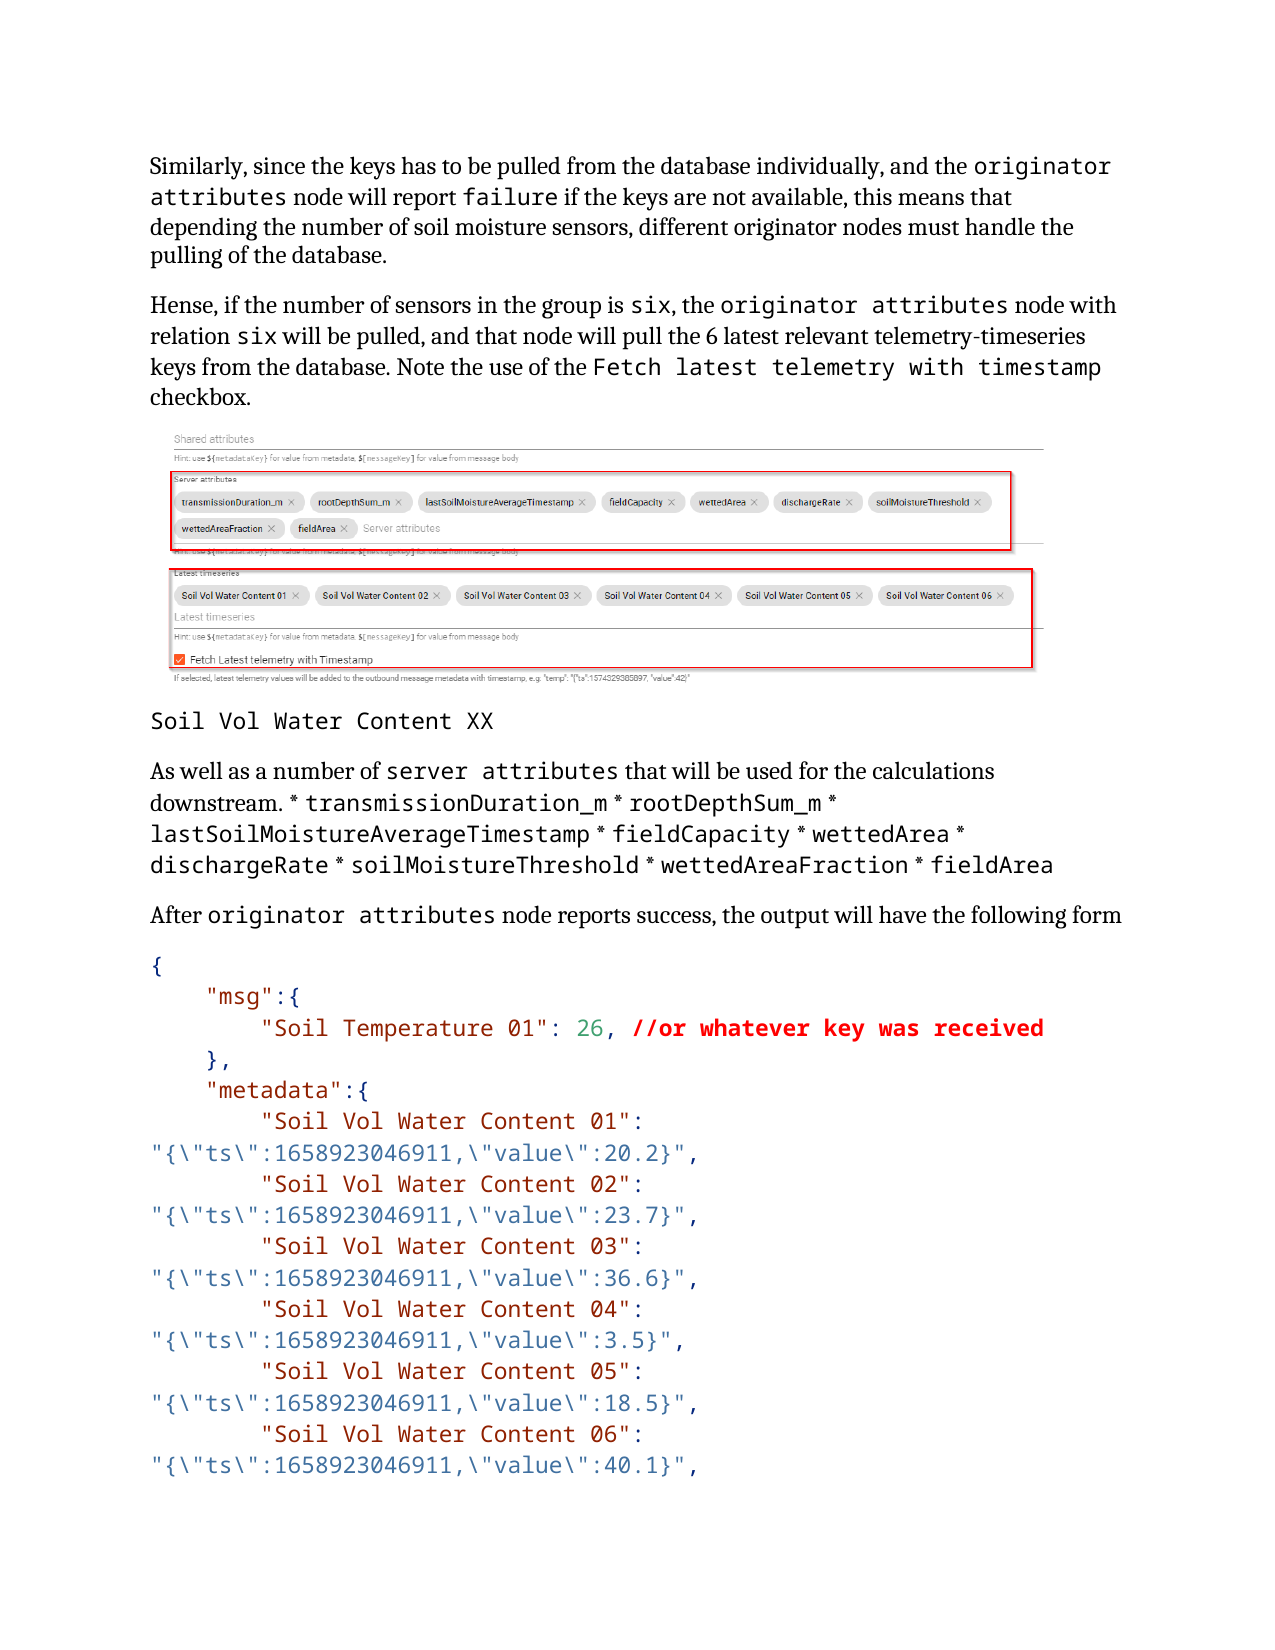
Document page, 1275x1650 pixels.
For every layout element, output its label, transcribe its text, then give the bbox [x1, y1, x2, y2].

text Similarly, since the keys has to be pulled from the database individually, and the originator attributes node will report failure if the keys are not available, this means that depending the number of soil moisture sensors, different originator nodes must handle the pulling of the database. [150, 150, 1125, 270]
text After originator attributes node reports success, the output will have the following form [150, 899, 1125, 930]
text Soil Vol Water Content XX [150, 705, 1125, 737]
text Hense, if the number of sensors in the group is six, the originator attributes node with relation six will be pulled, and that node will pull the 6 latest relevant telemetry-timeseries keys from the database. Note the use of the Fetch latest telemetry with timestamp checkbox. [150, 289, 1125, 411]
text As well as a number of server attributes that will be used for the calculations downstream. * transmissionDuration_m * rootDepthSum_m * lastSoilMoistureAverageTimestamp * fieldCapacity * wettedArea * dischargeRate * soilMoistureThreshold * wettedAreaFraction * fieldArea [150, 755, 1125, 880]
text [150, 949, 1125, 1480]
picture [168, 430, 1044, 687]
